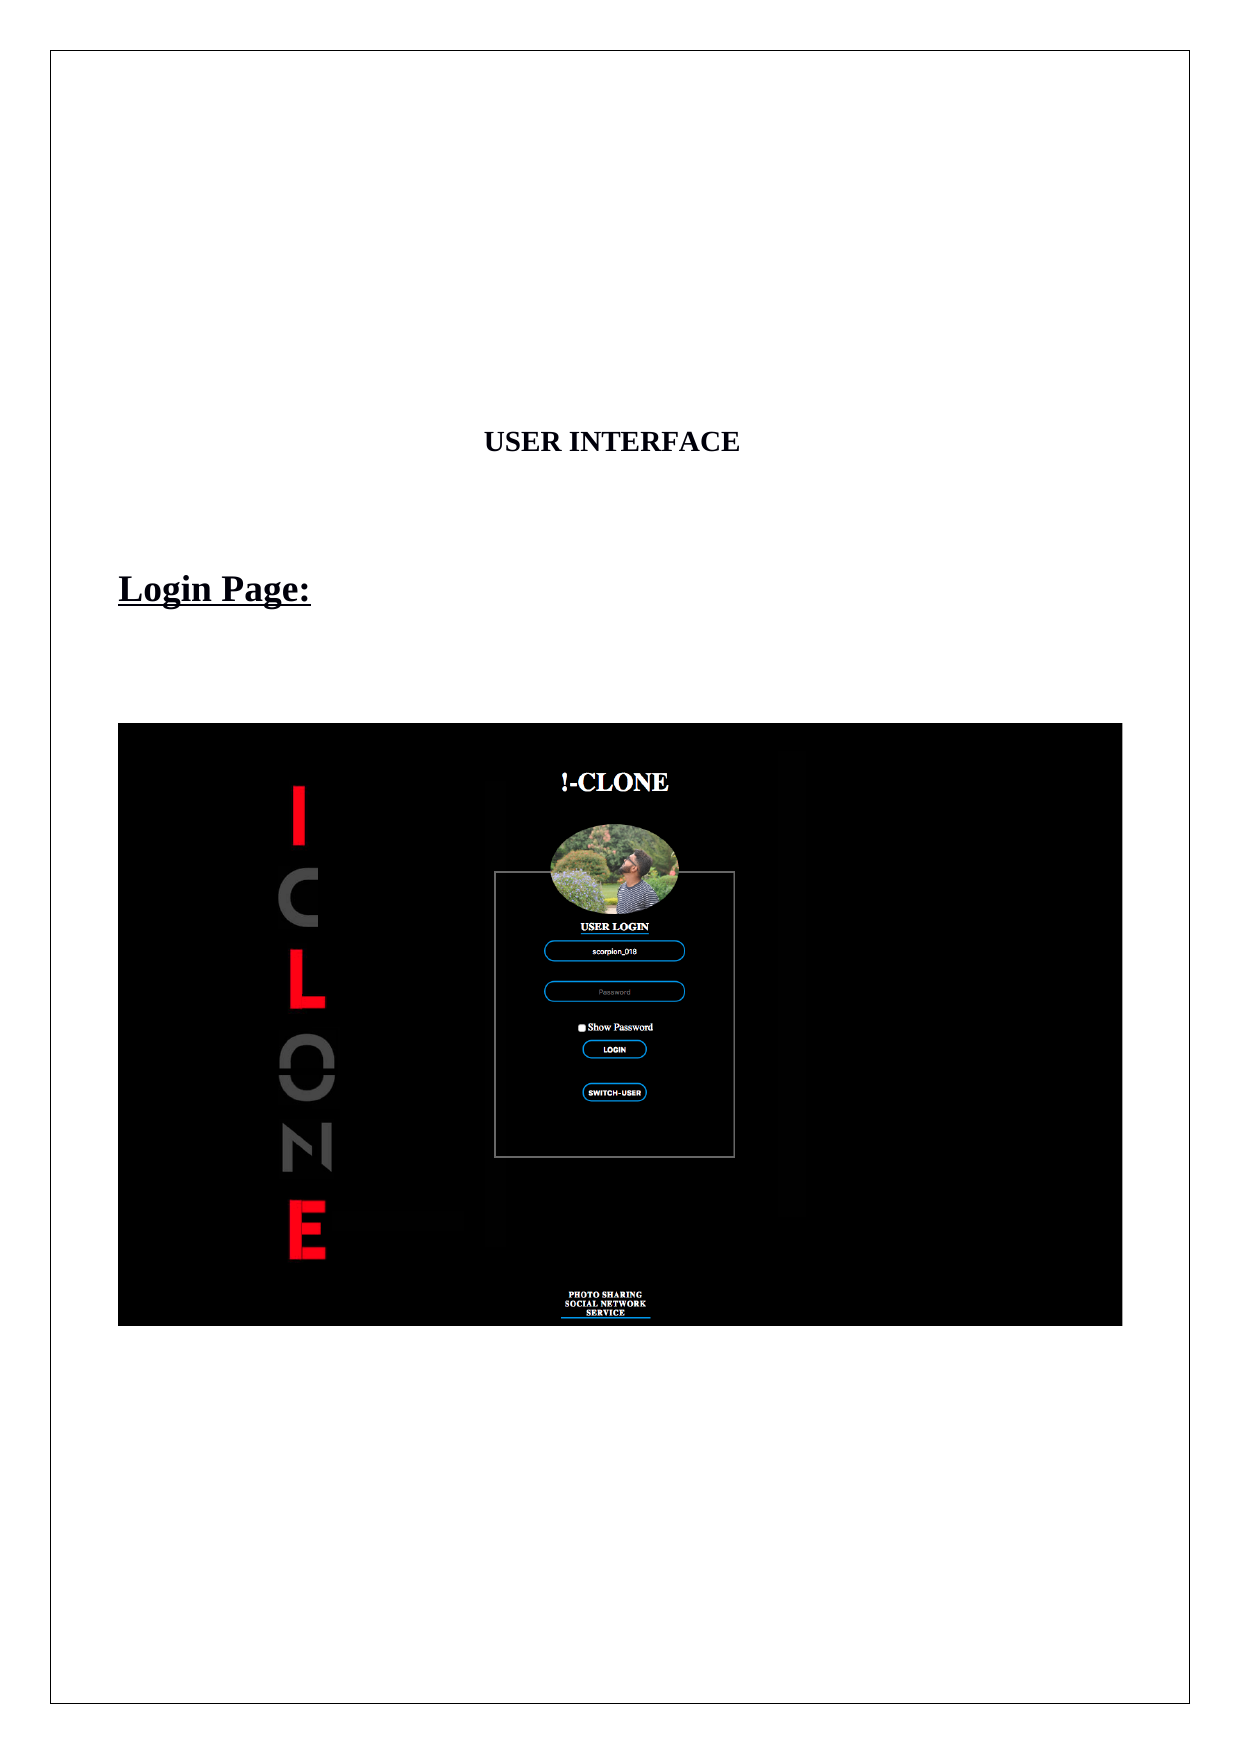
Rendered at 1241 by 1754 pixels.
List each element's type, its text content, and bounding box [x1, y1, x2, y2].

text USER INTERFACE [418, 424, 1122, 458]
picture [118, 723, 1123, 1326]
text Login Page: [118, 567, 1122, 610]
